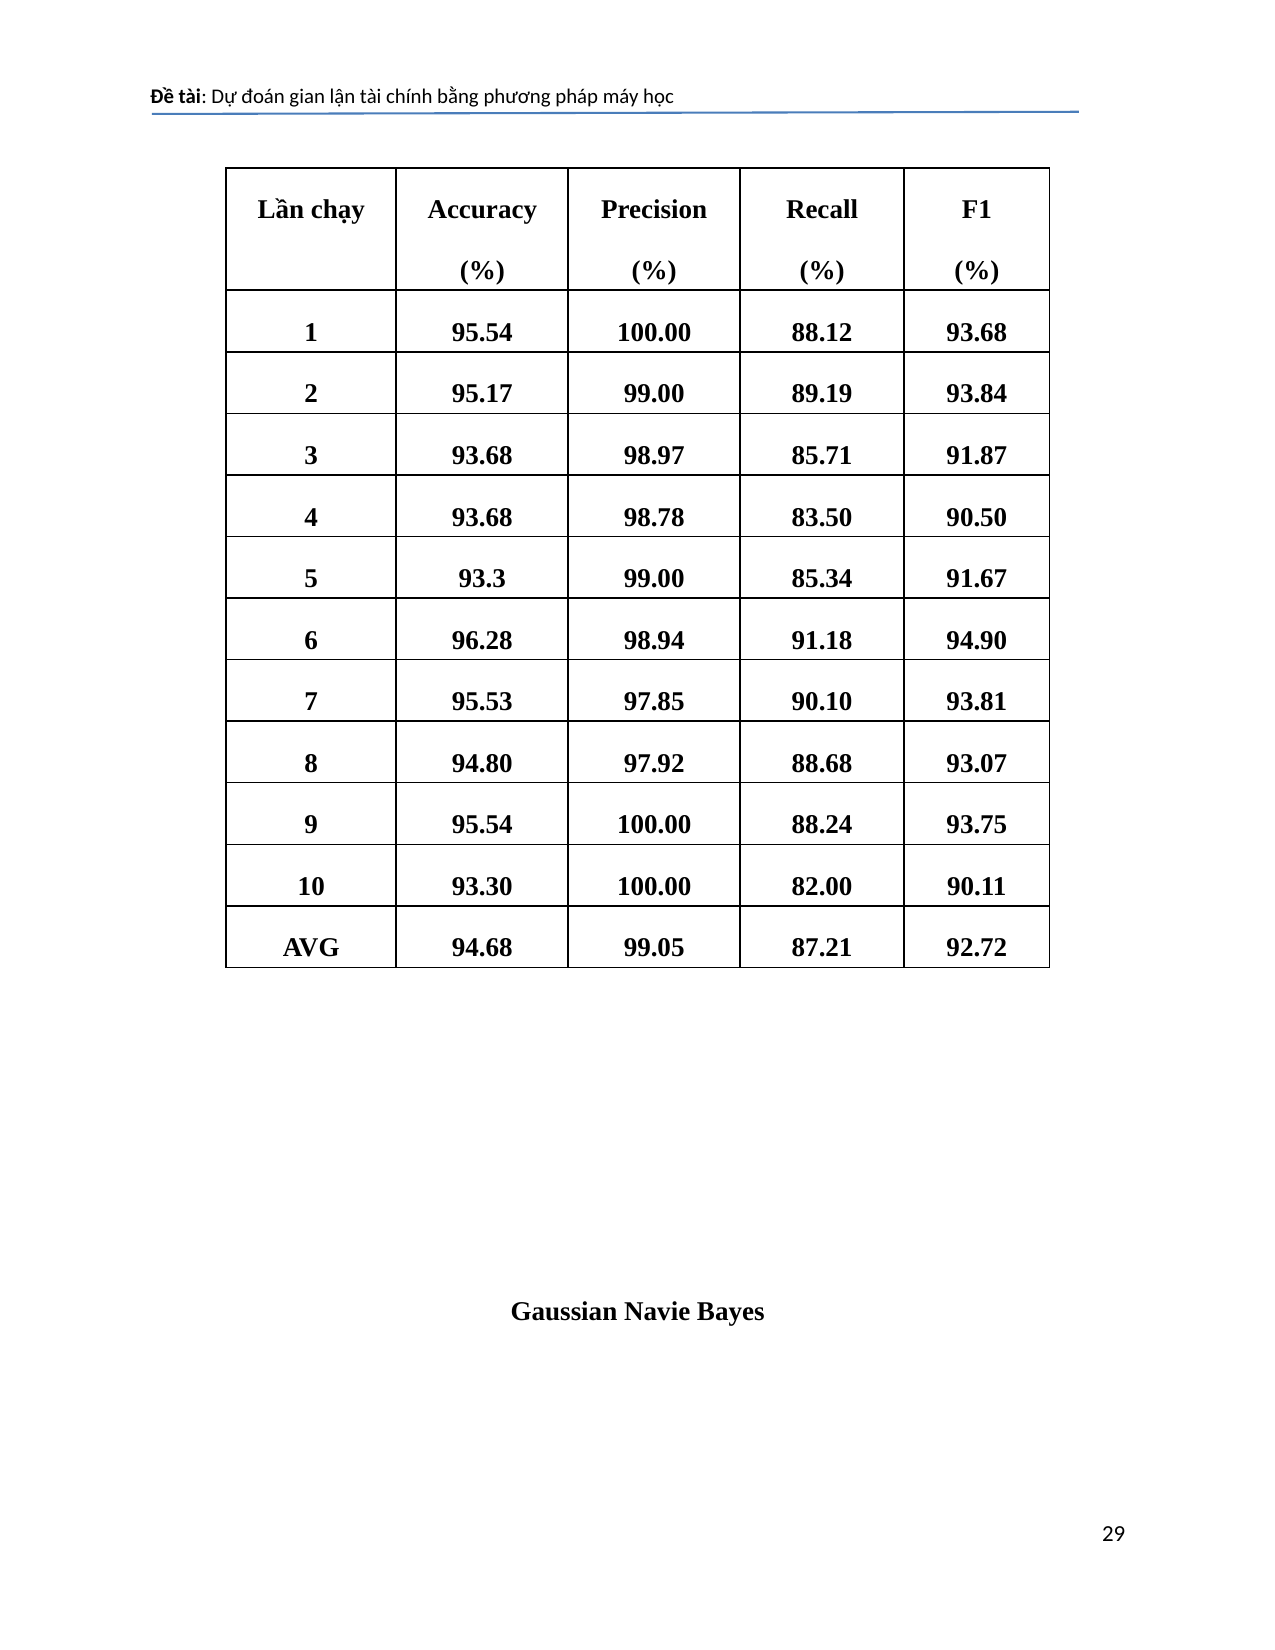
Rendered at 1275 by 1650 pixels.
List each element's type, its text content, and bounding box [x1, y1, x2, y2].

table_cell 98.97 [569, 414, 739, 474]
table_cell 99.00 [569, 537, 739, 597]
table_header Recall (%) [741, 169, 903, 289]
table_header Precision (%) [569, 169, 739, 289]
table_cell 91.67 [905, 537, 1049, 597]
table_cell 95.54 [397, 783, 567, 843]
table_cell 92.72 [905, 907, 1049, 967]
table_cell 100.00 [569, 783, 739, 843]
table_cell 93.30 [397, 845, 567, 905]
table_cell 85.71 [741, 414, 903, 474]
table_cell 93.07 [905, 722, 1049, 782]
table_header Accuracy (%) [397, 169, 567, 289]
table_header F1 (%) [905, 169, 1049, 289]
table_cell 93.81 [905, 660, 1049, 720]
table_cell 87.21 [741, 907, 903, 967]
table_cell 93.68 [397, 414, 567, 474]
table_cell 97.85 [569, 660, 739, 720]
table_cell 88.68 [741, 722, 903, 782]
table_cell 8 [227, 722, 395, 782]
table_cell 91.87 [905, 414, 1049, 474]
table_cell 90.10 [741, 660, 903, 720]
table_cell 95.54 [397, 291, 567, 351]
table_cell 95.17 [397, 353, 567, 412]
table_cell 5 [227, 537, 395, 597]
table_cell 82.00 [741, 845, 903, 905]
table_cell 89.19 [741, 353, 903, 412]
table_cell 95.53 [397, 660, 567, 720]
table_cell 3 [227, 414, 395, 474]
table_cell 1 [227, 291, 395, 351]
table_cell 2 [227, 353, 395, 412]
table_cell 91.18 [741, 599, 903, 659]
table_cell 93.84 [905, 353, 1049, 412]
table_cell 88.12 [741, 291, 903, 351]
table_cell 4 [227, 476, 395, 536]
table_cell 85.34 [741, 537, 903, 597]
table_cell 98.94 [569, 599, 739, 659]
text Gaussian Navie Bayes [150, 1296, 1125, 1327]
table_header Lần chạy [227, 169, 395, 289]
table_cell 100.00 [569, 845, 739, 905]
table_cell 96.28 [397, 599, 567, 659]
table_cell 9 [227, 783, 395, 843]
table_cell 97.92 [569, 722, 739, 782]
table_cell 10 [227, 845, 395, 905]
table_cell 98.78 [569, 476, 739, 536]
table_cell 7 [227, 660, 395, 720]
table_cell 99.00 [569, 353, 739, 412]
table_cell 94.80 [397, 722, 567, 782]
table_cell 94.90 [905, 599, 1049, 659]
table_cell 94.68 [397, 907, 567, 967]
table_cell 93.3 [397, 537, 567, 597]
table_cell 90.11 [905, 845, 1049, 905]
table_cell 100.00 [569, 291, 739, 351]
table_cell 93.68 [397, 476, 567, 536]
table_cell 6 [227, 599, 395, 659]
table_cell 99.05 [569, 907, 739, 967]
table_cell 90.50 [905, 476, 1049, 536]
table_cell 93.68 [905, 291, 1049, 351]
table_cell 88.24 [741, 783, 903, 843]
table_cell AVG [227, 907, 395, 967]
table_cell 93.75 [905, 783, 1049, 843]
table_cell 83.50 [741, 476, 903, 536]
